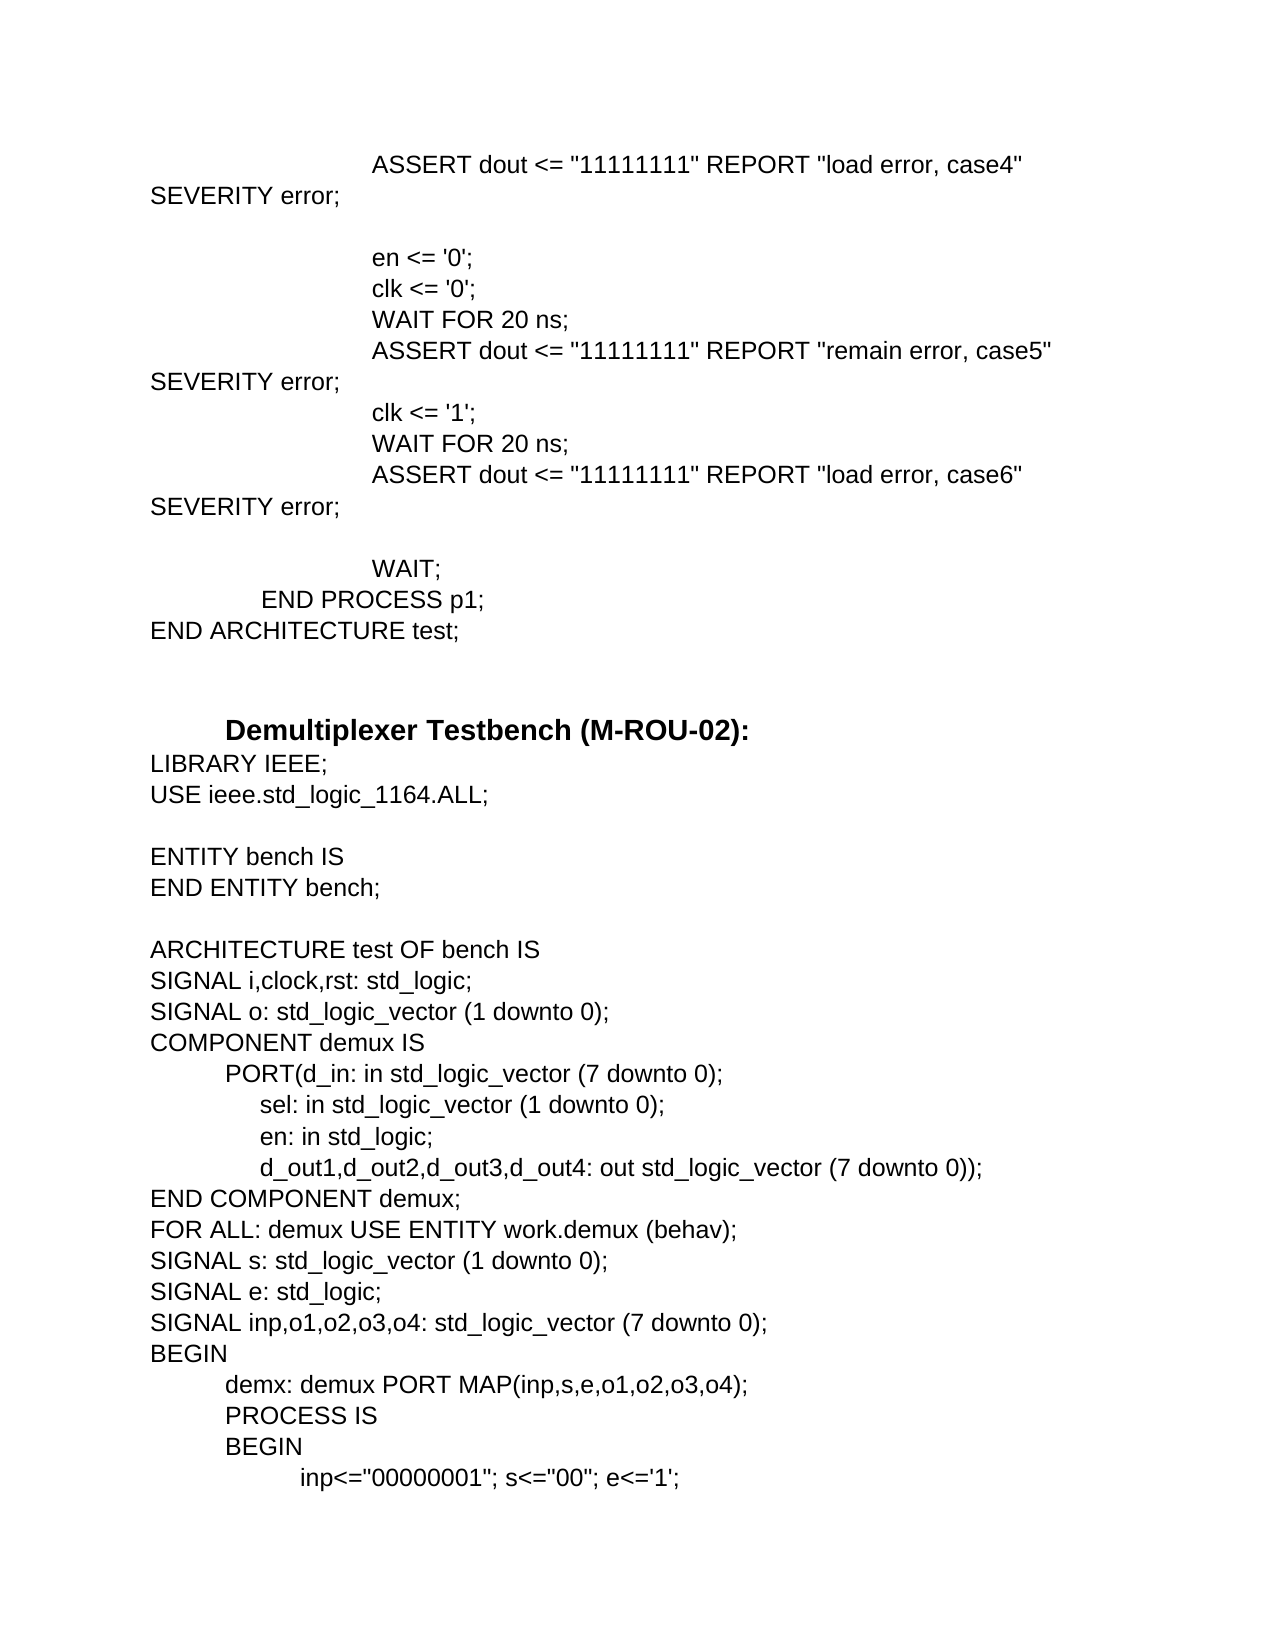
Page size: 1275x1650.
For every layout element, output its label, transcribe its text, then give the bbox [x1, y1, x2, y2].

text LIBRARY IEEE; [150, 749, 1125, 778]
text en <= '0'; [150, 243, 1125, 272]
text sel: in std_logic_vector (1 downto 0); [150, 1091, 1125, 1119]
text WAIT FOR 20 ns; [150, 429, 1125, 458]
text SIGNAL i,clock,rst: std_logic; [150, 966, 1125, 995]
text COMPONENT demux IS [150, 1028, 1125, 1057]
text END ARCHITECTURE test; [150, 616, 1125, 644]
text SIGNAL o: std_logic_vector (1 downto 0); [150, 997, 1125, 1026]
text ENTITY bench IS [150, 842, 1125, 871]
text inp<="00000001"; s<="00"; e<='1'; [150, 1463, 1125, 1492]
text ASSERT dout <= "11111111" REPORT "load error, case6" SEVERITY error; [150, 460, 1125, 520]
text WAIT FOR 20 ns; [150, 305, 1125, 334]
text ARCHITECTURE test OF bench IS [150, 935, 1125, 964]
text ASSERT dout <= "11111111" REPORT "remain error, case5" SEVERITY error; [150, 336, 1125, 396]
text BEGIN [150, 1432, 1125, 1461]
text PORT(d_in: in std_logic_vector (7 downto 0); [150, 1059, 1125, 1088]
text USE ieee.std_logic_1164.ALL; [150, 780, 1125, 809]
text END ENTITY bench; [150, 873, 1125, 902]
text SIGNAL s: std_logic_vector (1 downto 0); [150, 1246, 1125, 1274]
text en: in std_logic; [150, 1122, 1125, 1150]
text SIGNAL inp,o1,o2,o3,o4: std_logic_vector (7 downto 0); [150, 1308, 1125, 1337]
text FOR ALL: demux USE ENTITY work.demux (behav); [150, 1215, 1125, 1243]
text demx: demux PORT MAP(inp,s,e,o1,o2,o3,o4); [150, 1370, 1125, 1399]
text ASSERT dout <= "11111111" REPORT "load error, case4" SEVERITY error; [150, 150, 1125, 210]
text END COMPONENT demux; [150, 1184, 1125, 1212]
text END PROCESS p1; [150, 584, 1125, 613]
text clk <= '1'; [150, 398, 1125, 427]
text BEGIN [150, 1339, 1125, 1368]
subtitle Demultiplexer Testbench (M-ROU-02): [225, 713, 1125, 746]
text SIGNAL e: std_logic; [150, 1277, 1125, 1306]
text WAIT; [150, 553, 1125, 582]
text clk <= '0'; [150, 274, 1125, 303]
text PROCESS IS [150, 1401, 1125, 1430]
text d_out1,d_out2,d_out3,d_out4: out std_logic_vector (7 downto 0)); [150, 1153, 1125, 1181]
